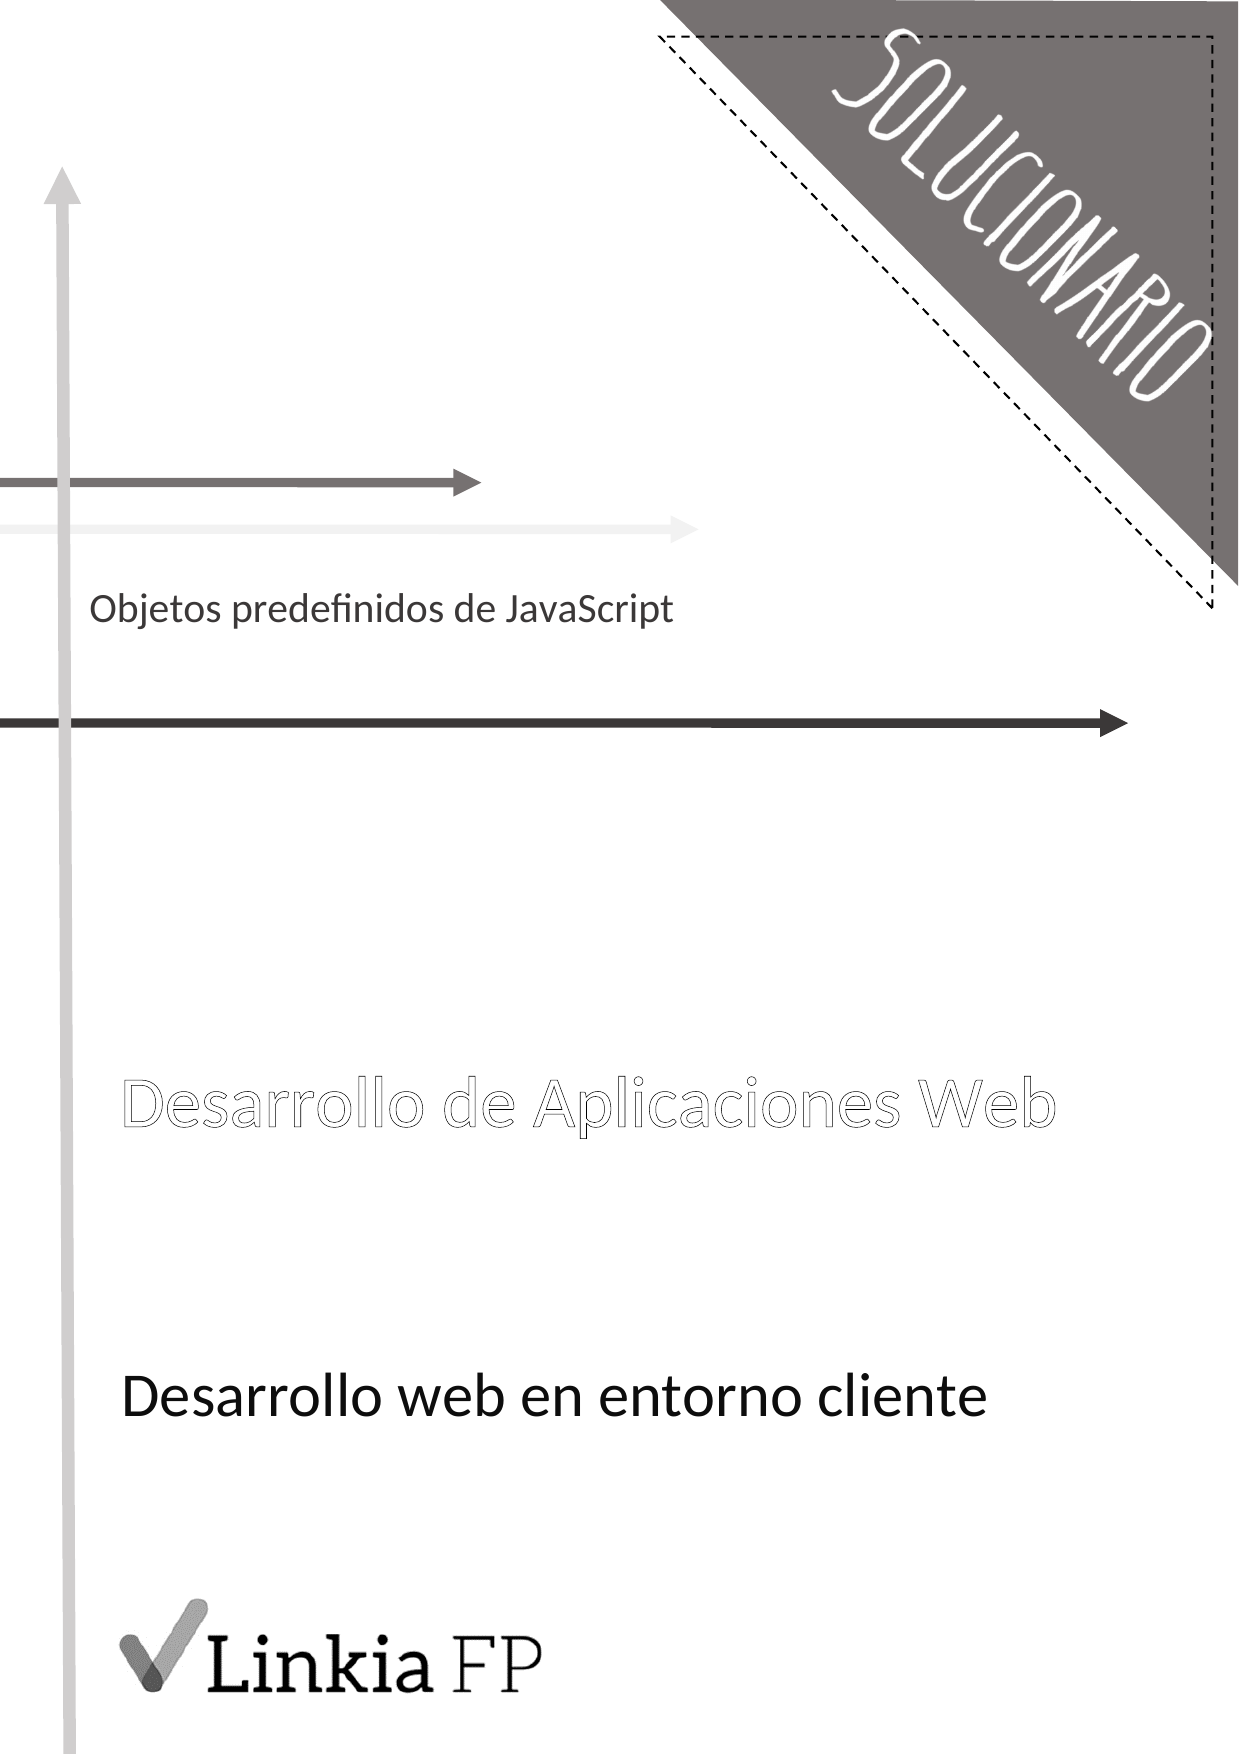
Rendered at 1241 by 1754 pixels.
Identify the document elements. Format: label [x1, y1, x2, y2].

picture [104, 1584, 564, 1710]
picture [826, 17, 1223, 414]
